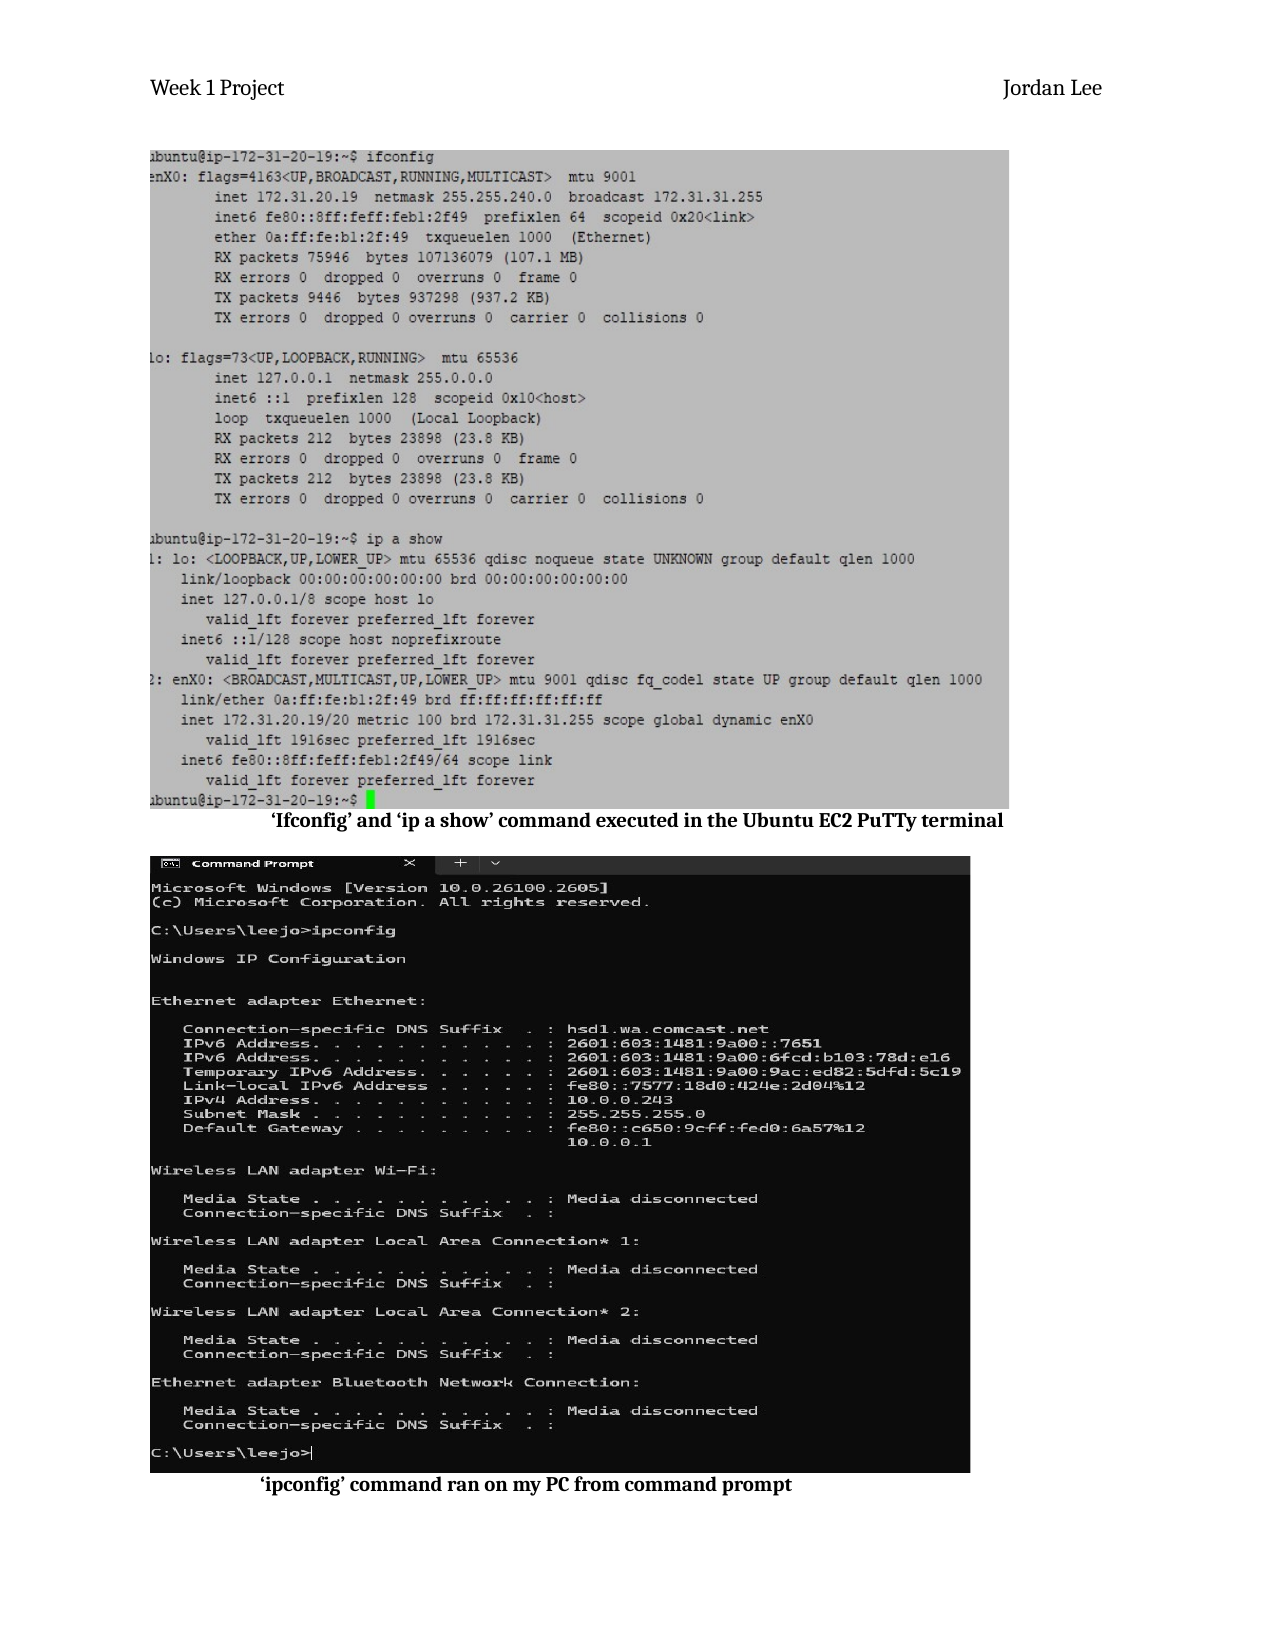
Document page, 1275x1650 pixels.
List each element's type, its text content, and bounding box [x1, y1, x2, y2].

text ‘Ifconfig’ and ‘ip a show’ command executed in the Ubuntu EC2 PuTTy terminal [150, 809, 1125, 833]
picture [150, 856, 971, 1473]
picture [150, 150, 1010, 809]
text ‘ipconfig’ command ran on my PC from command prompt [150, 1472, 1125, 1496]
